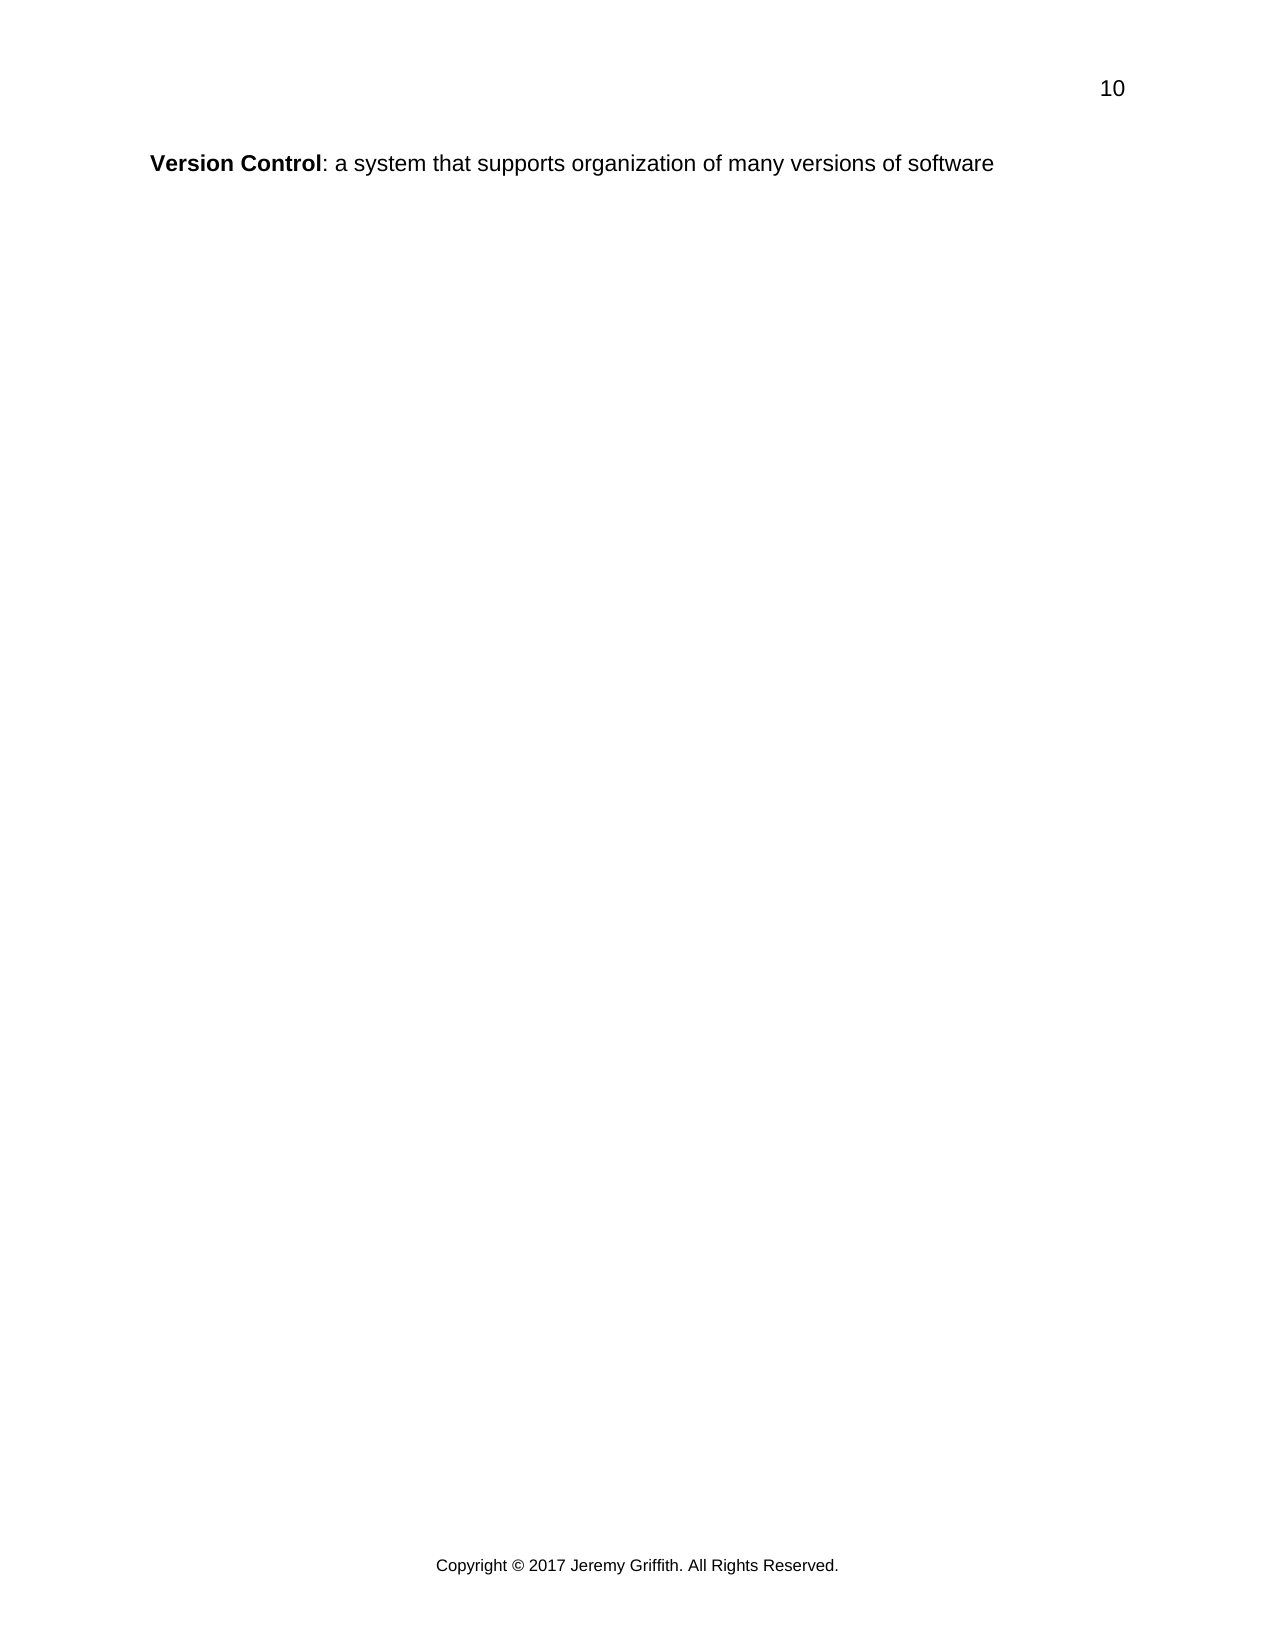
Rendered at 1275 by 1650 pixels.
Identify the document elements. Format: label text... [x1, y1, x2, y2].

text Version Control: a system that supports organization of many versions of software [150, 150, 1125, 176]
